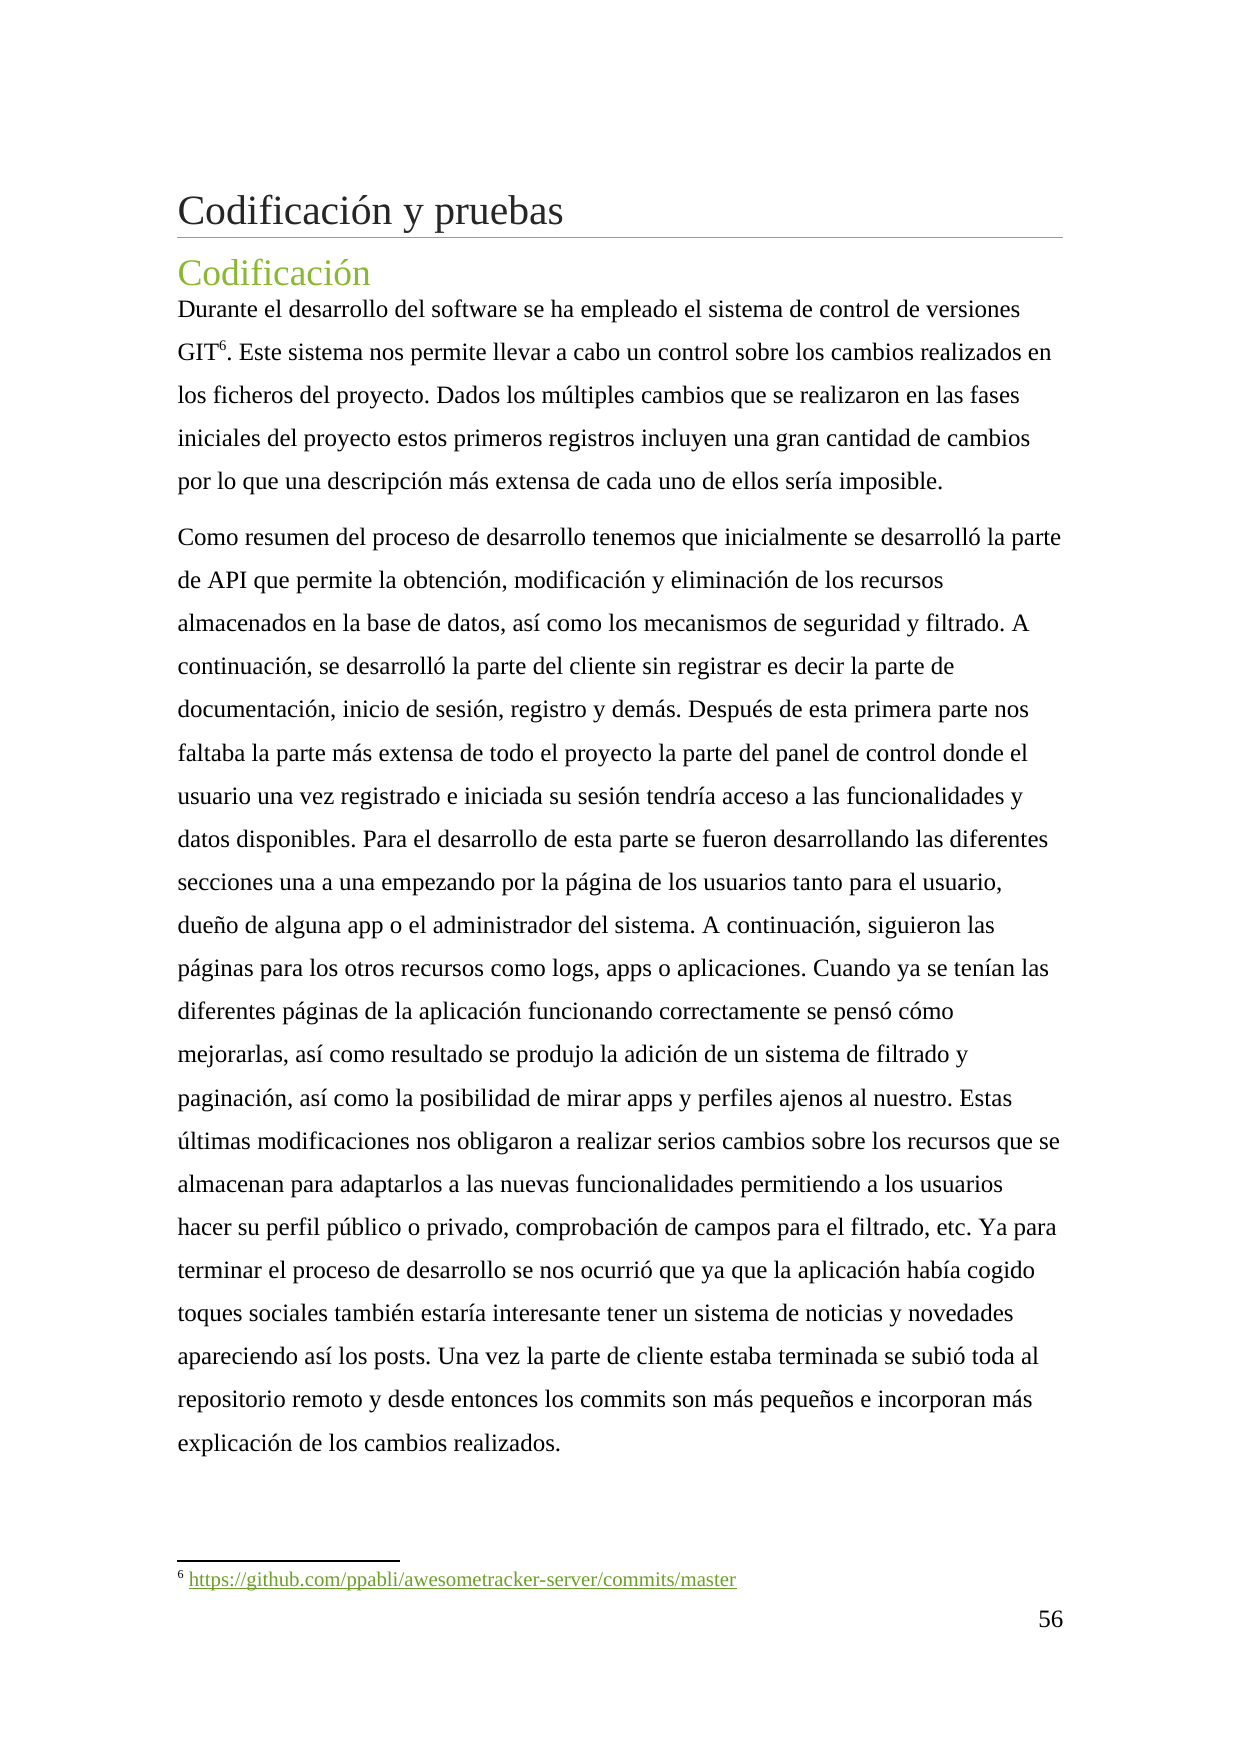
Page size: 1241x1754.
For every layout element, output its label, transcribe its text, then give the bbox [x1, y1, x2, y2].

subtitle Codificación [177, 251, 1063, 294]
subtitle Codificación y pruebas [177, 185, 1063, 237]
text Durante el desarrollo del software se ha empleado el sistema de control de versiones GIT. Este sistema nos permite llevar a cabo un control sobre los cambios realizados en los ficheros del proyecto. Dados los múltiples cambios que se realizaron en las fases iniciales del proyecto estos primeros registros incluyen una gran cantidad de cambios por lo que una descripción más extensa de cada uno de ellos sería imposible. [177, 294, 1063, 495]
text Como resumen del proceso de desarrollo tenemos que inicialmente se desarrolló la parte de API que permite la obtención, modificación y eliminación de los recursos almacenados en la base de datos, así como los mecanismos de seguridad y filtrado. A continuación, se desarrolló la parte del cliente sin registrar es decir la parte de documentación, inicio de sesión, registro y demás. Después de esta primera parte nos faltaba la parte más extensa de todo el proyecto la parte del panel de control donde el usuario una vez registrado e iniciada su sesión tendría acceso a las funcionalidades y datos disponibles. Para el desarrollo de esta parte se fueron desarrollando las diferentes secciones una a una empezando por la página de los usuarios tanto para el usuario, dueño de alguna app o el administrador del sistema. A continuación, siguieron las páginas para los otros recursos como logs, apps o aplicaciones. Cuando ya se tenían las diferentes páginas de la aplicación funcionando correctamente se pensó cómo mejorarlas, así como resultado se produjo la adición de un sistema de filtrado y paginación, así como la posibilidad de mirar apps y perfiles ajenos al nuestro. Estas últimas modificaciones nos obligaron a realizar serios cambios sobre los recursos que se almacenan para adaptarlos a las nuevas funcionalidades permitiendo a los usuarios hacer su perfil público o privado, comprobación de campos para el filtrado, etc. Ya para terminar el proceso de desarrollo se nos ocurrió que ya que la aplicación había cogido toques sociales también estaría interesante tener un sistema de noticias y novedades apareciendo así los posts. Una vez la parte de cliente estaba terminada se subió toda al repositorio remoto y desde entonces los commits son más pequeños e incorporan más explicación de los cambios realizados. [177, 522, 1063, 1456]
